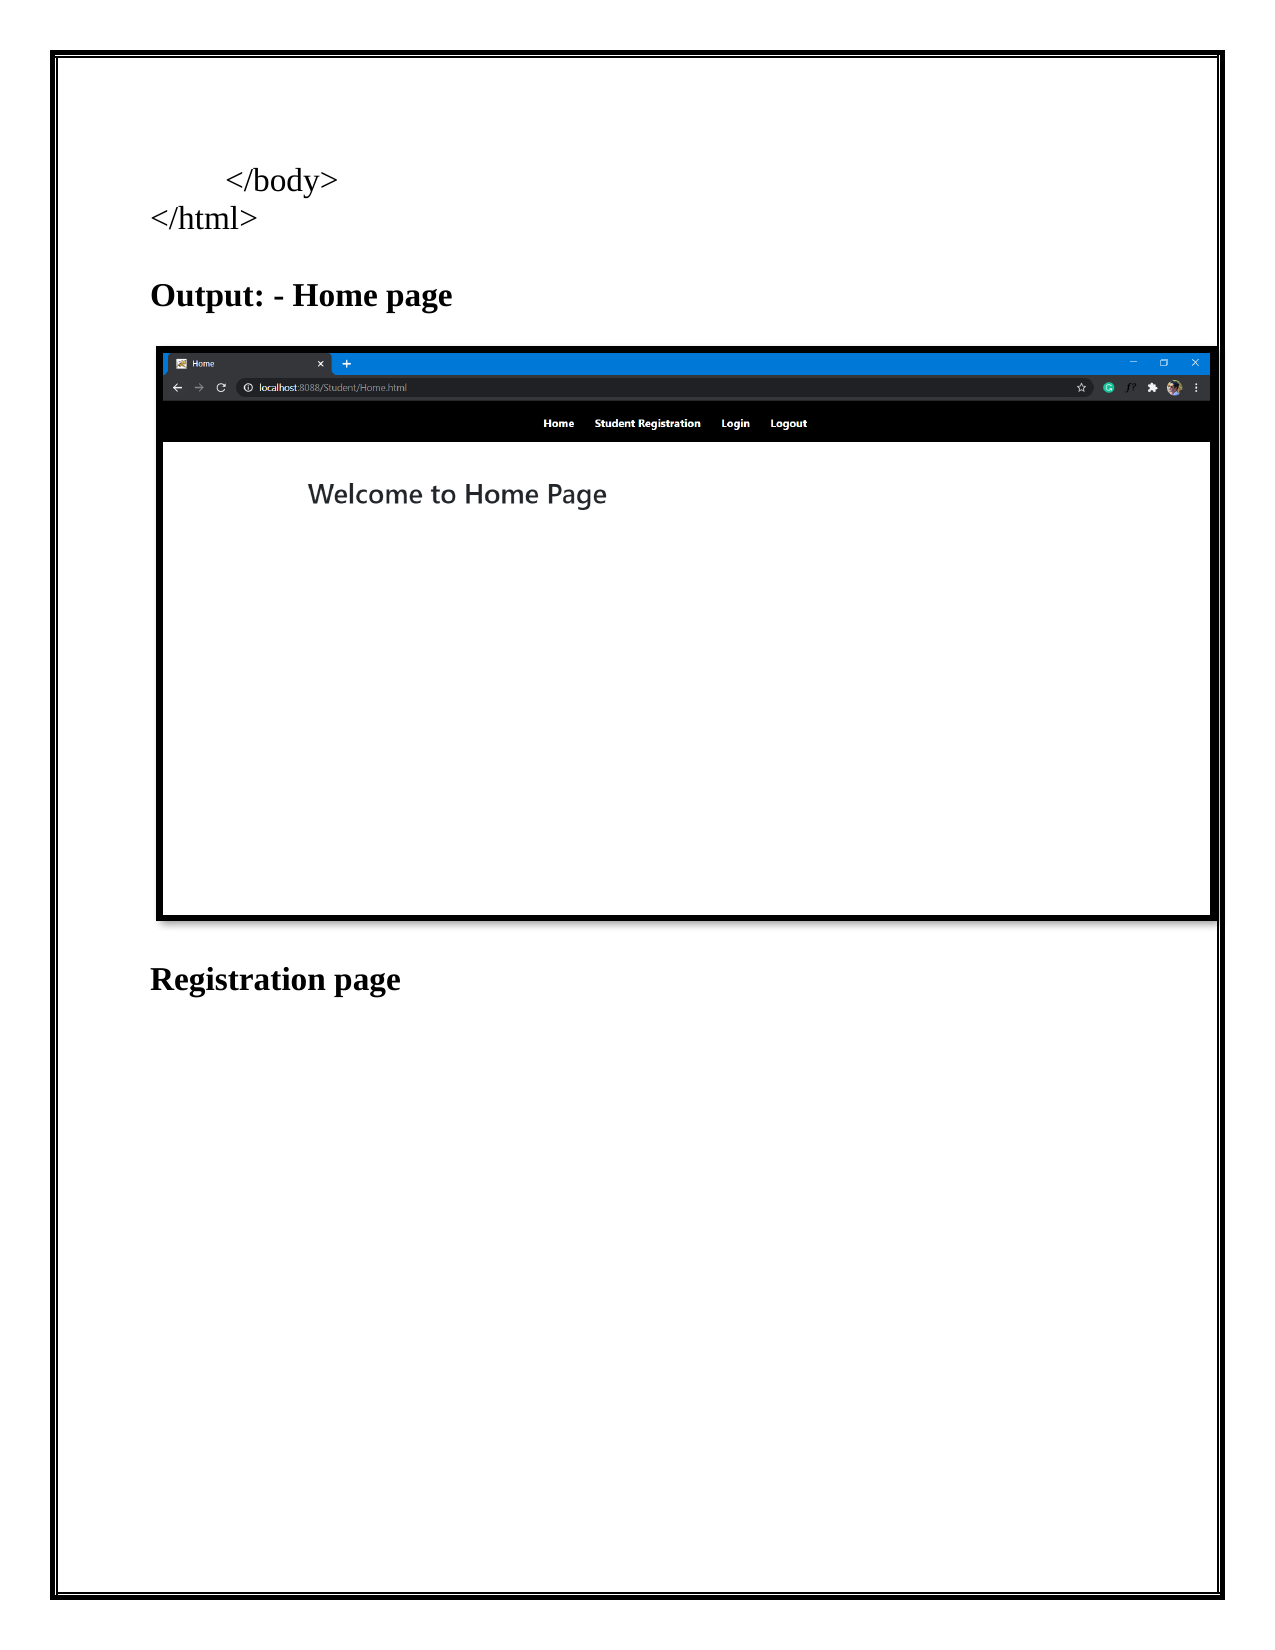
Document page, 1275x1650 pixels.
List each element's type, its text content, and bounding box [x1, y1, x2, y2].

picture [163, 353, 1210, 915]
text Registration page [150, 959, 1200, 997]
text Output: - Home page [150, 275, 1200, 313]
text </html> [150, 198, 1200, 237]
text </body> [150, 160, 1200, 198]
